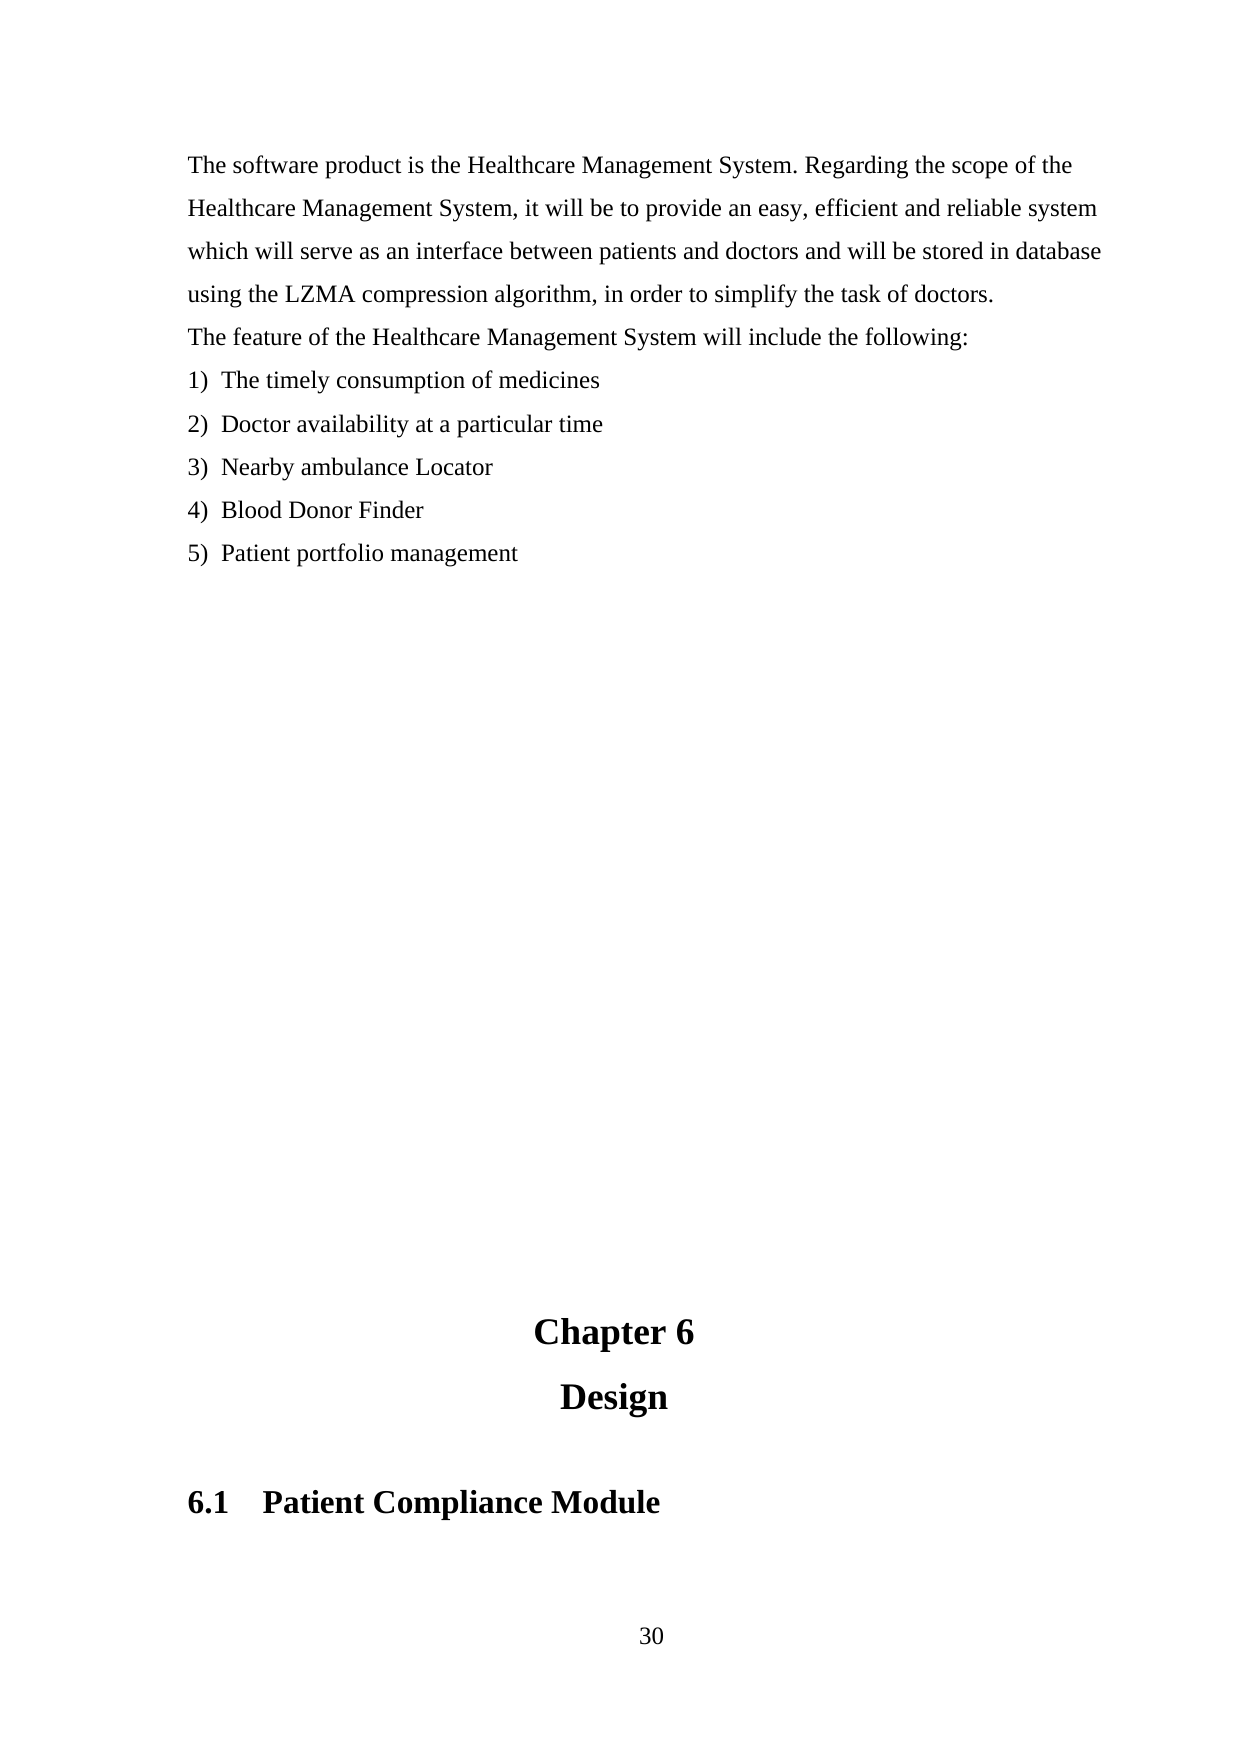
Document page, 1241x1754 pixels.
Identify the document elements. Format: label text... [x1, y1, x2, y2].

text 4) Blood Donor Finder [187, 495, 1115, 524]
text 2) Doctor availability at a particular time [187, 409, 1115, 437]
text Chapter 6 [112, 1309, 1115, 1353]
text 1) The timely consumption of medicines [187, 366, 1115, 394]
text Design [112, 1374, 1115, 1417]
text The software product is the Healthcare Management System. Regarding the scope of the Healthcare Management System, it will be to provide an easy, efficient and reliable system which will serve as an interface between patients and doctors and will be stored in database using the LZMA compression algorithm, in order to simplify the task of doctors. [187, 150, 1115, 308]
text 3) Nearby ambulance Locator [187, 452, 1115, 481]
list Patient Compliance Module [187, 1482, 1115, 1520]
text The feature of the Healthcare Management System will include the following: [187, 322, 1115, 351]
text 5) Patient portfolio management [187, 538, 1115, 567]
